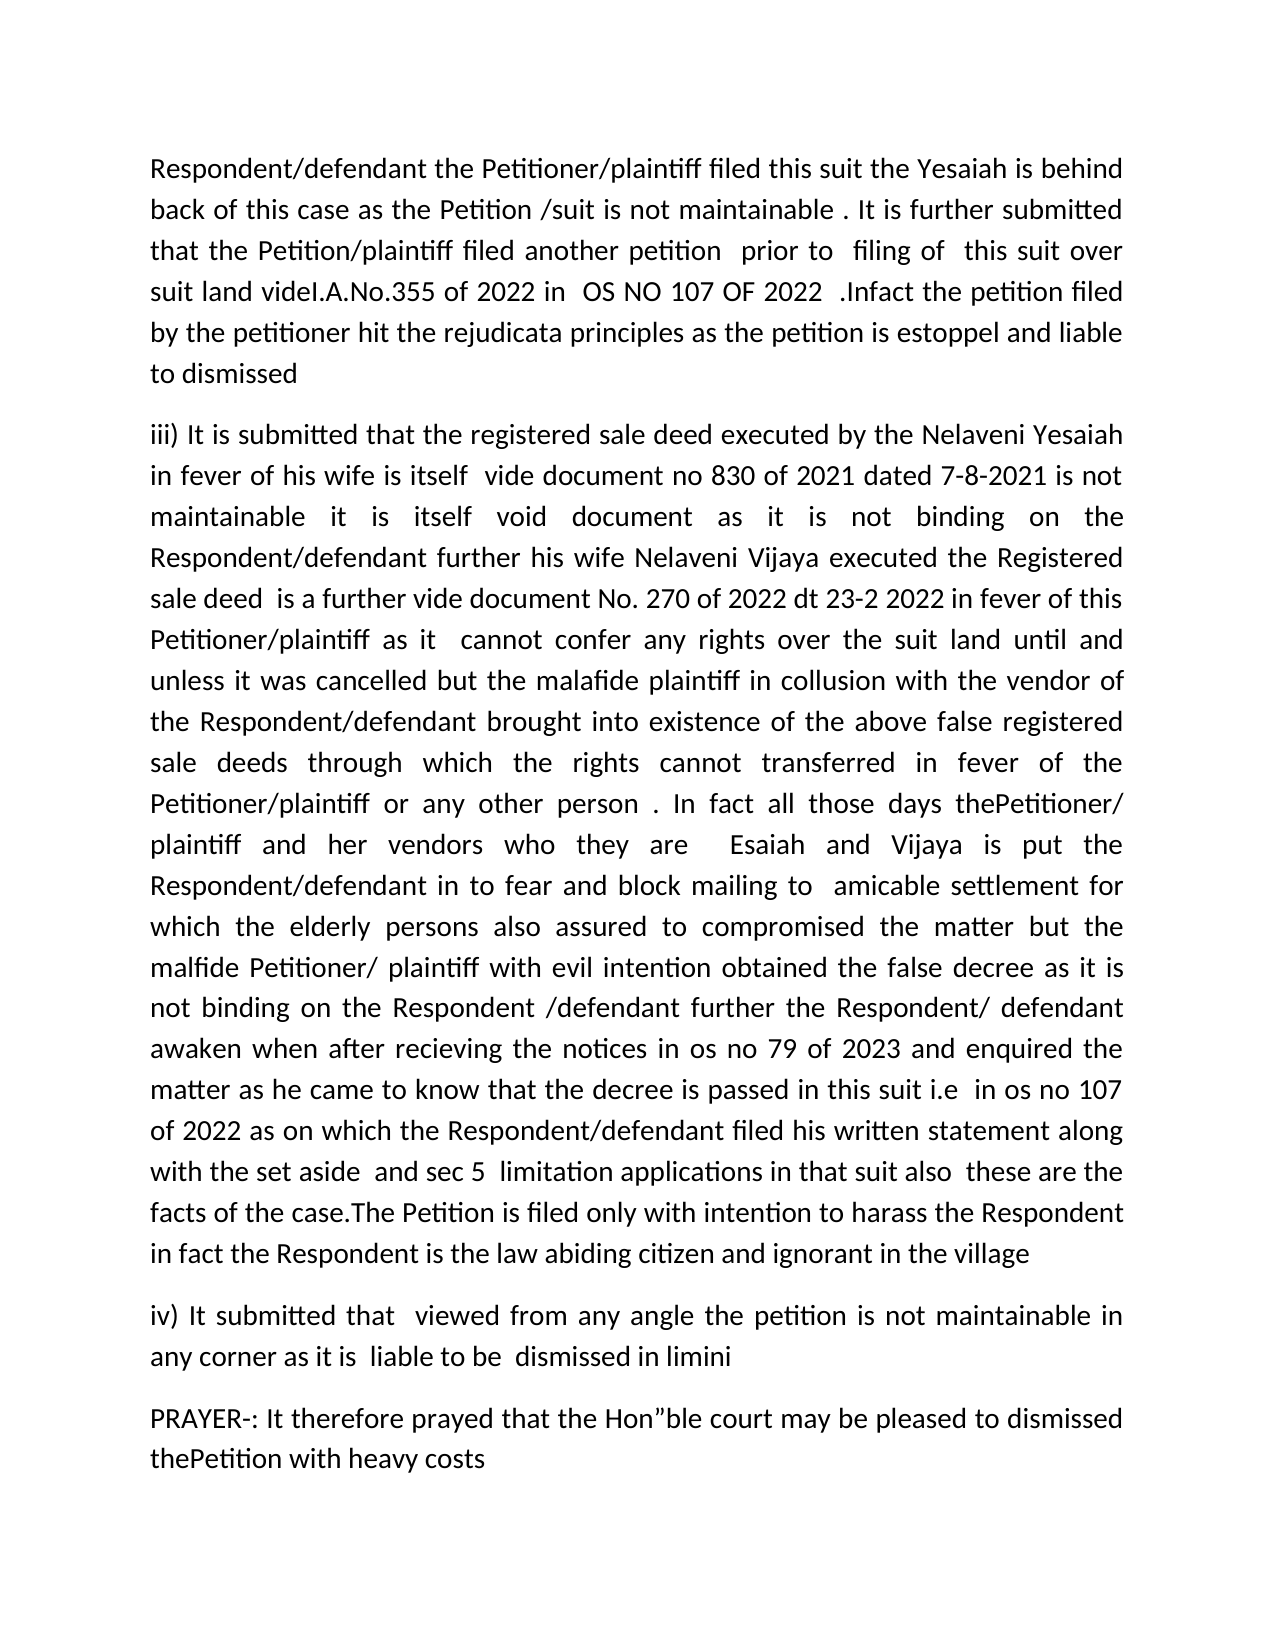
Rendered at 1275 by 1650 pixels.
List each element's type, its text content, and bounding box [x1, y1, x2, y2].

text iii) It is submitted that the registered sale deed executed by the Nelaveni Yesaiah in fever of his wife is itself vide document no 830 of 2021 dated 7-8-2021 is not maintainable it is itself void document as it is not binding on the Respondent/defendant further his wife Nelaveni Vijaya executed the Registered sale deed is a further vide document No. 270 of 2022 dt 23-2 2022 in fever of this Petitioner/plaintiff as it cannot confer any rights over the suit land until and unless it was cancelled but the malafide plaintiff in collusion with the vendor of the Respondent/defendant brought into existence of the above false registered sale deeds through which the rights cannot transferred in fever of the Petitioner/plaintiff or any other person . In fact all those days thePetitioner/ plaintiff and her vendors who they are Esaiah and Vijaya is put the Respondent/defendant in to fear and block mailing to amicable settlement for which the elderly persons also assured to compromised the matter but the malfide Petitioner/ plaintiff with evil intention obtained the false decree as it is not binding on the Respondent /defendant further the Respondent/ defendant awaken when after recieving the notices in os no 79 of 2023 and enquired the matter as he came to know that the decree is passed in this suit i.e in os no 107 of 2022 as on which the Respondent/defendant filed his written statement along with the set aside and sec 5 limitation applications in that suit also these are the facts of the case.The Petition is filed only with intention to harass the Respondent in fact the Respondent is the law abiding citizen and ignorant in the village [150, 416, 1125, 1271]
text iv) It submitted that viewed from any angle the petition is not maintainable in any corner as it is liable to be dismissed in limini [150, 1297, 1125, 1373]
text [150, 150, 1125, 390]
text PRAYER-: It therefore prayed that the Hon”ble court may be pleased to dismissed thePetition with heavy costs [150, 1400, 1125, 1476]
